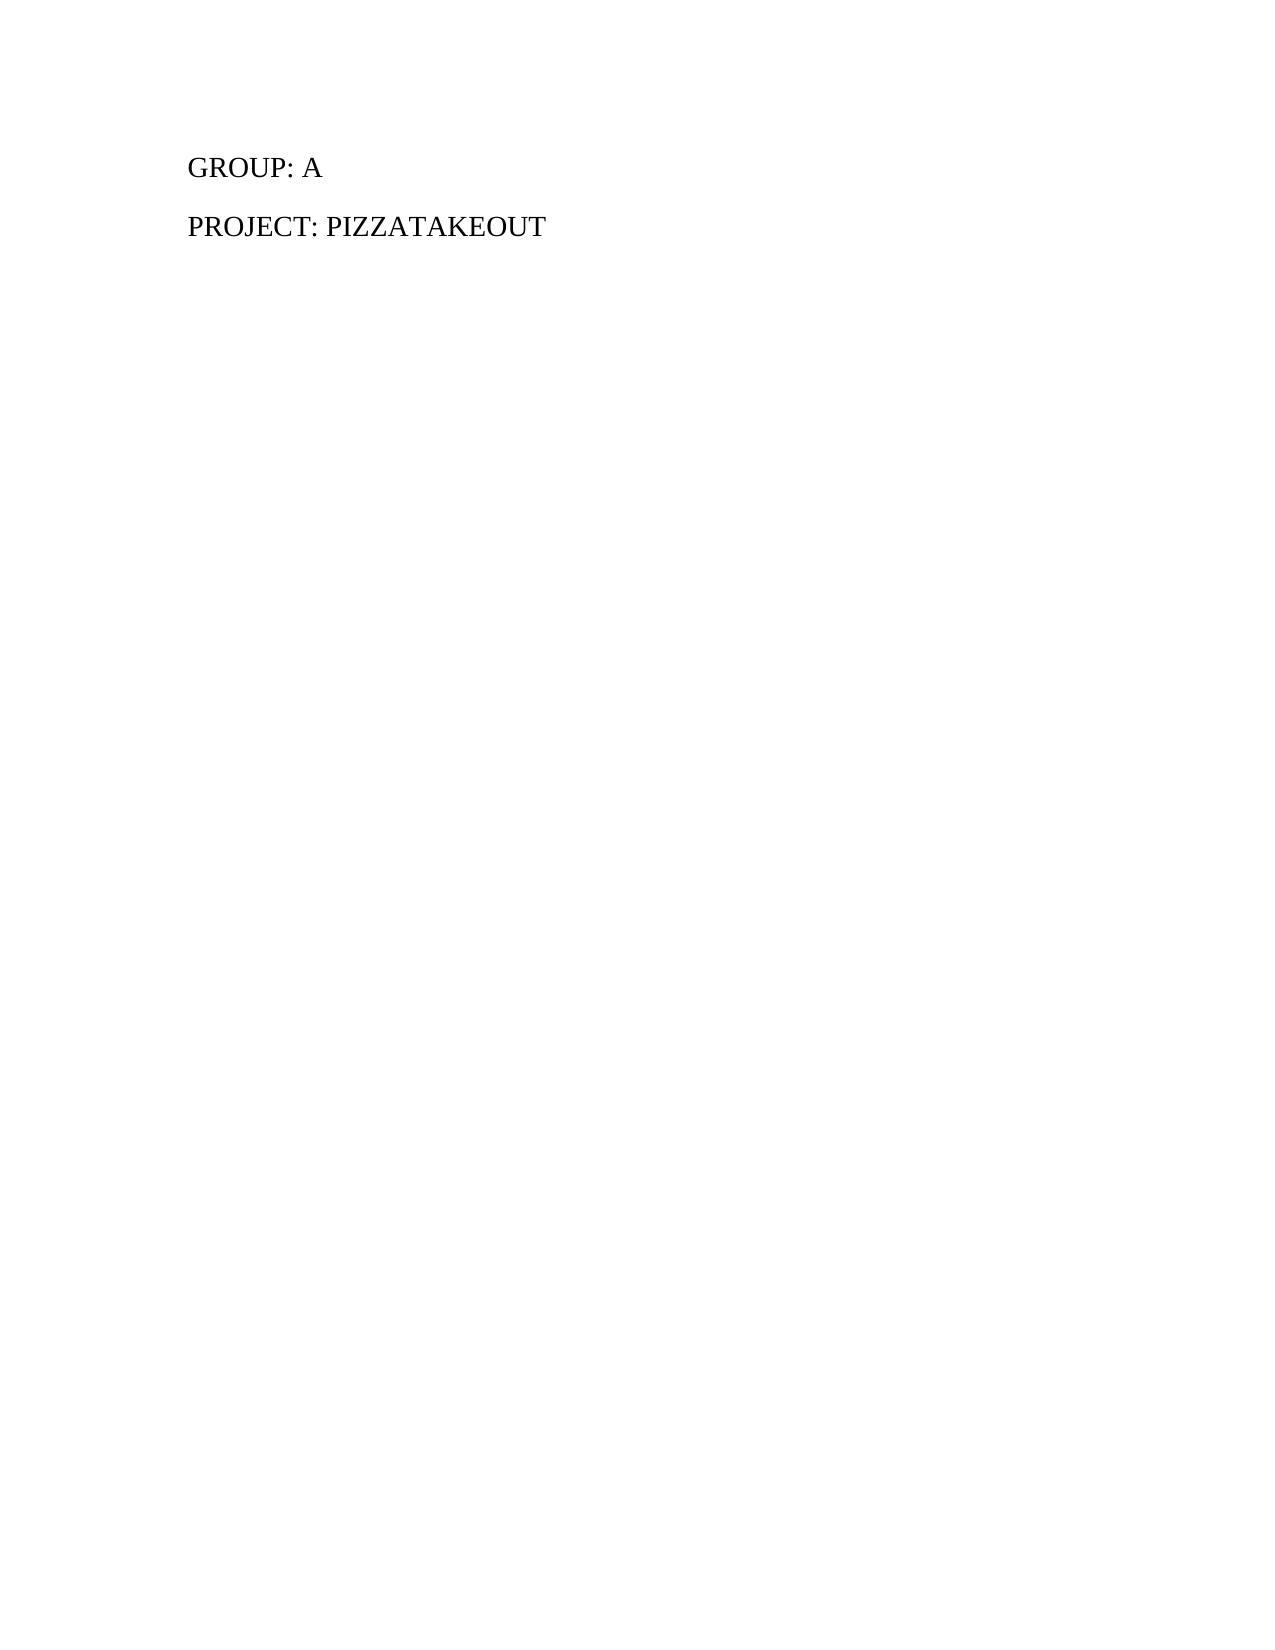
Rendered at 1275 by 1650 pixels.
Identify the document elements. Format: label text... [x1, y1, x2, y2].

text GROUP: A [187, 150, 1087, 183]
text PROJECT: PIZZATAKEOUT [187, 209, 1087, 243]
